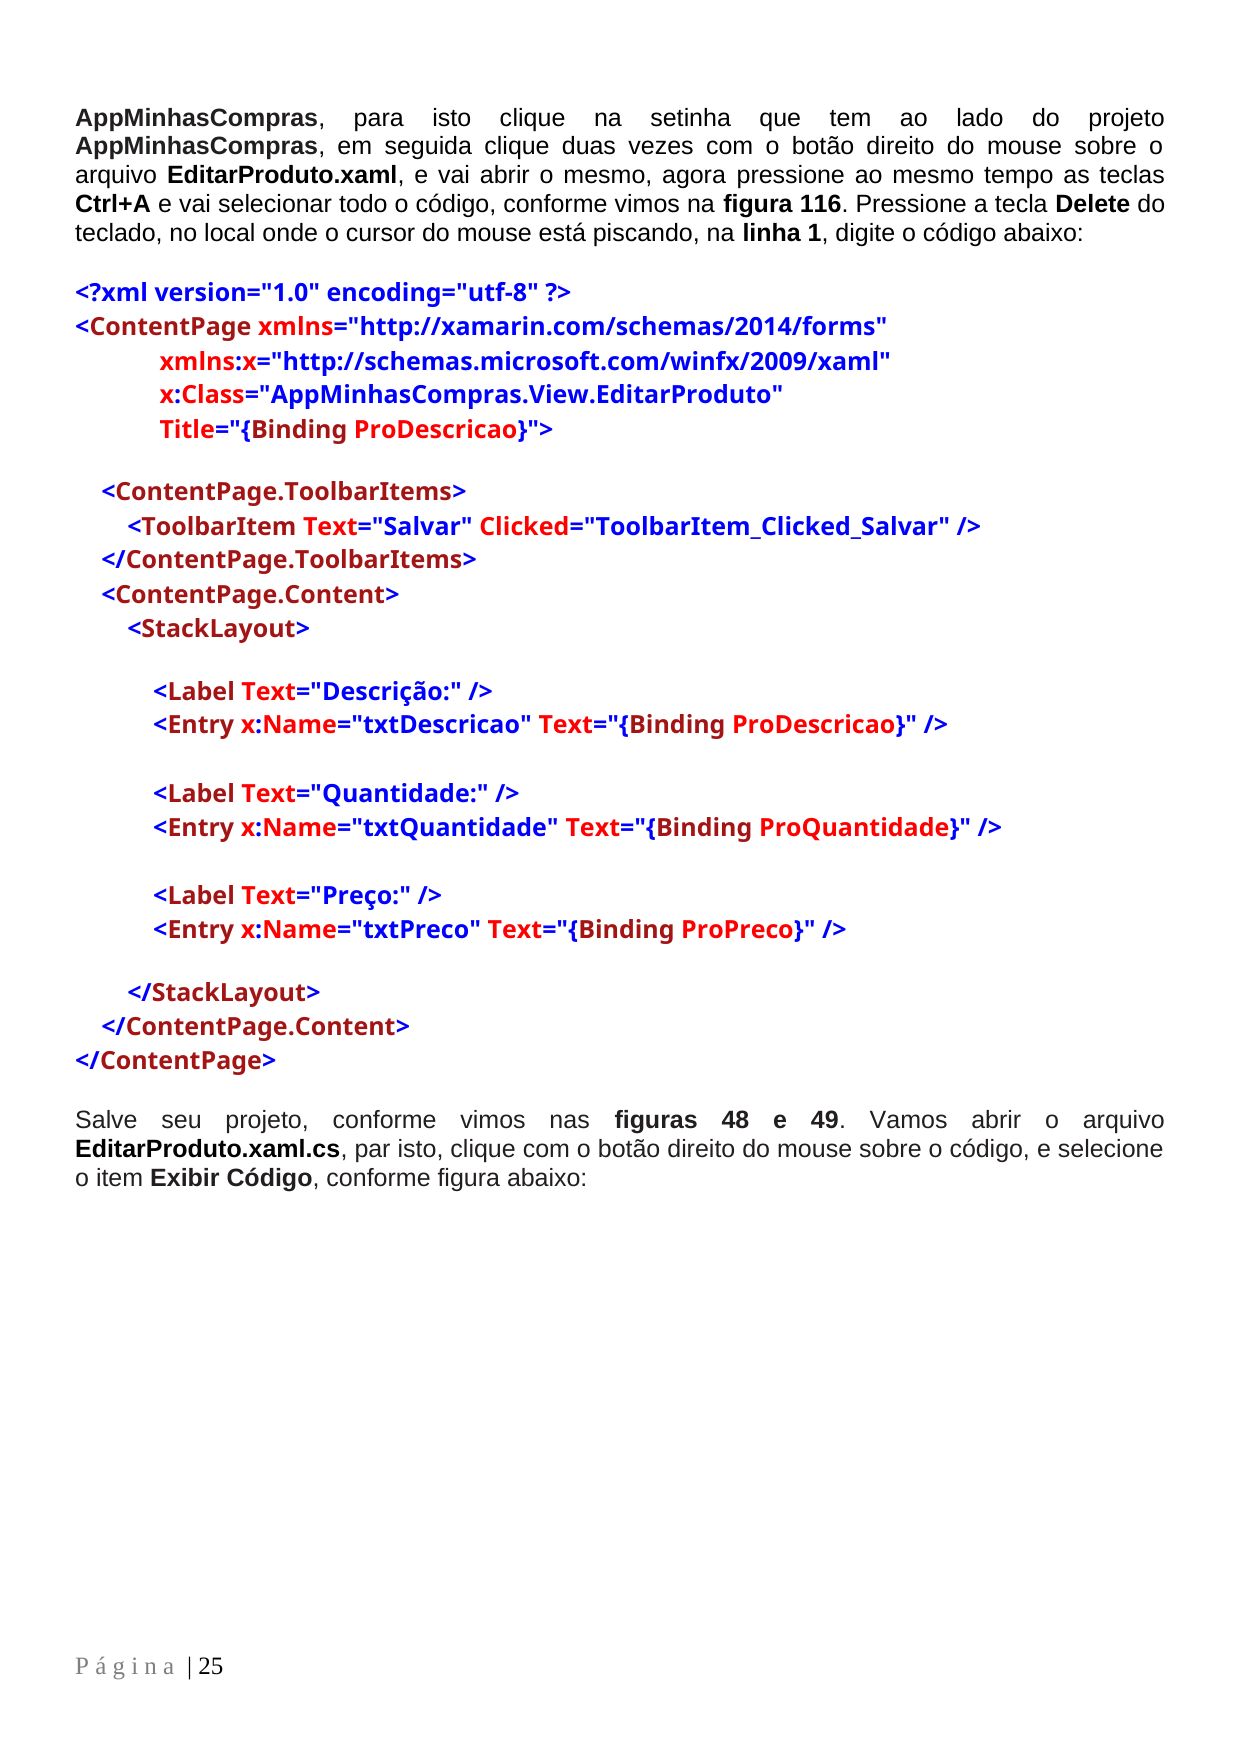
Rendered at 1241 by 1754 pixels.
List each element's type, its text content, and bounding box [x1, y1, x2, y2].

text Title="{Binding ProDescricao}"> [75, 411, 1165, 445]
text </ContentPage.Content> [75, 1008, 1165, 1042]
text Salve seu projeto, conforme vimos nas figuras 48 e 49. Vamos abrir o arquivo EditarProduto.xaml.cs, par isto, clique com o botão direito do mouse sobre o código, e selecione o item Exibir Código, conforme figura abaixo: [75, 1105, 1165, 1192]
text <ToolbarItem Text="Salvar" Clicked="ToolbarItem_Clicked_Salvar" /> [75, 508, 1165, 542]
text <Label Text="Quantidade:" /> [75, 775, 1165, 809]
text </ContentPage.ToolbarItems> [75, 542, 1165, 576]
text xmlns:x="http://schemas.microsoft.com/winfx/2009/xaml" [75, 343, 1165, 377]
text <?xml version="1.0" encoding="utf-8" ?> [75, 275, 1165, 309]
text <Entry x:Name="txtPreco" Text="{Binding ProPreco}" /> [75, 912, 1165, 946]
text x:Class="AppMinhasCompras.View.EditarProduto" [75, 377, 1165, 411]
text </ContentPage> [75, 1042, 1165, 1077]
text <Label Text="Descrição:" /> [75, 673, 1165, 707]
text <StackLayout> [75, 610, 1165, 644]
text <Entry x:Name="txtDescricao" Text="{Binding ProDescricao}" /> [75, 707, 1165, 741]
text <ContentPage.ToolbarItems> [75, 474, 1165, 508]
text <Entry x:Name="txtQuantidade" Text="{Binding ProQuantidade}" /> [75, 809, 1165, 843]
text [75, 102, 1165, 246]
text <ContentPage.Content> [75, 576, 1165, 610]
text <ContentPage xmlns="http://xamarin.com/schemas/2014/forms" [75, 309, 1165, 343]
text </StackLayout> [75, 974, 1165, 1008]
text <Label Text="Preço:" /> [75, 877, 1165, 912]
